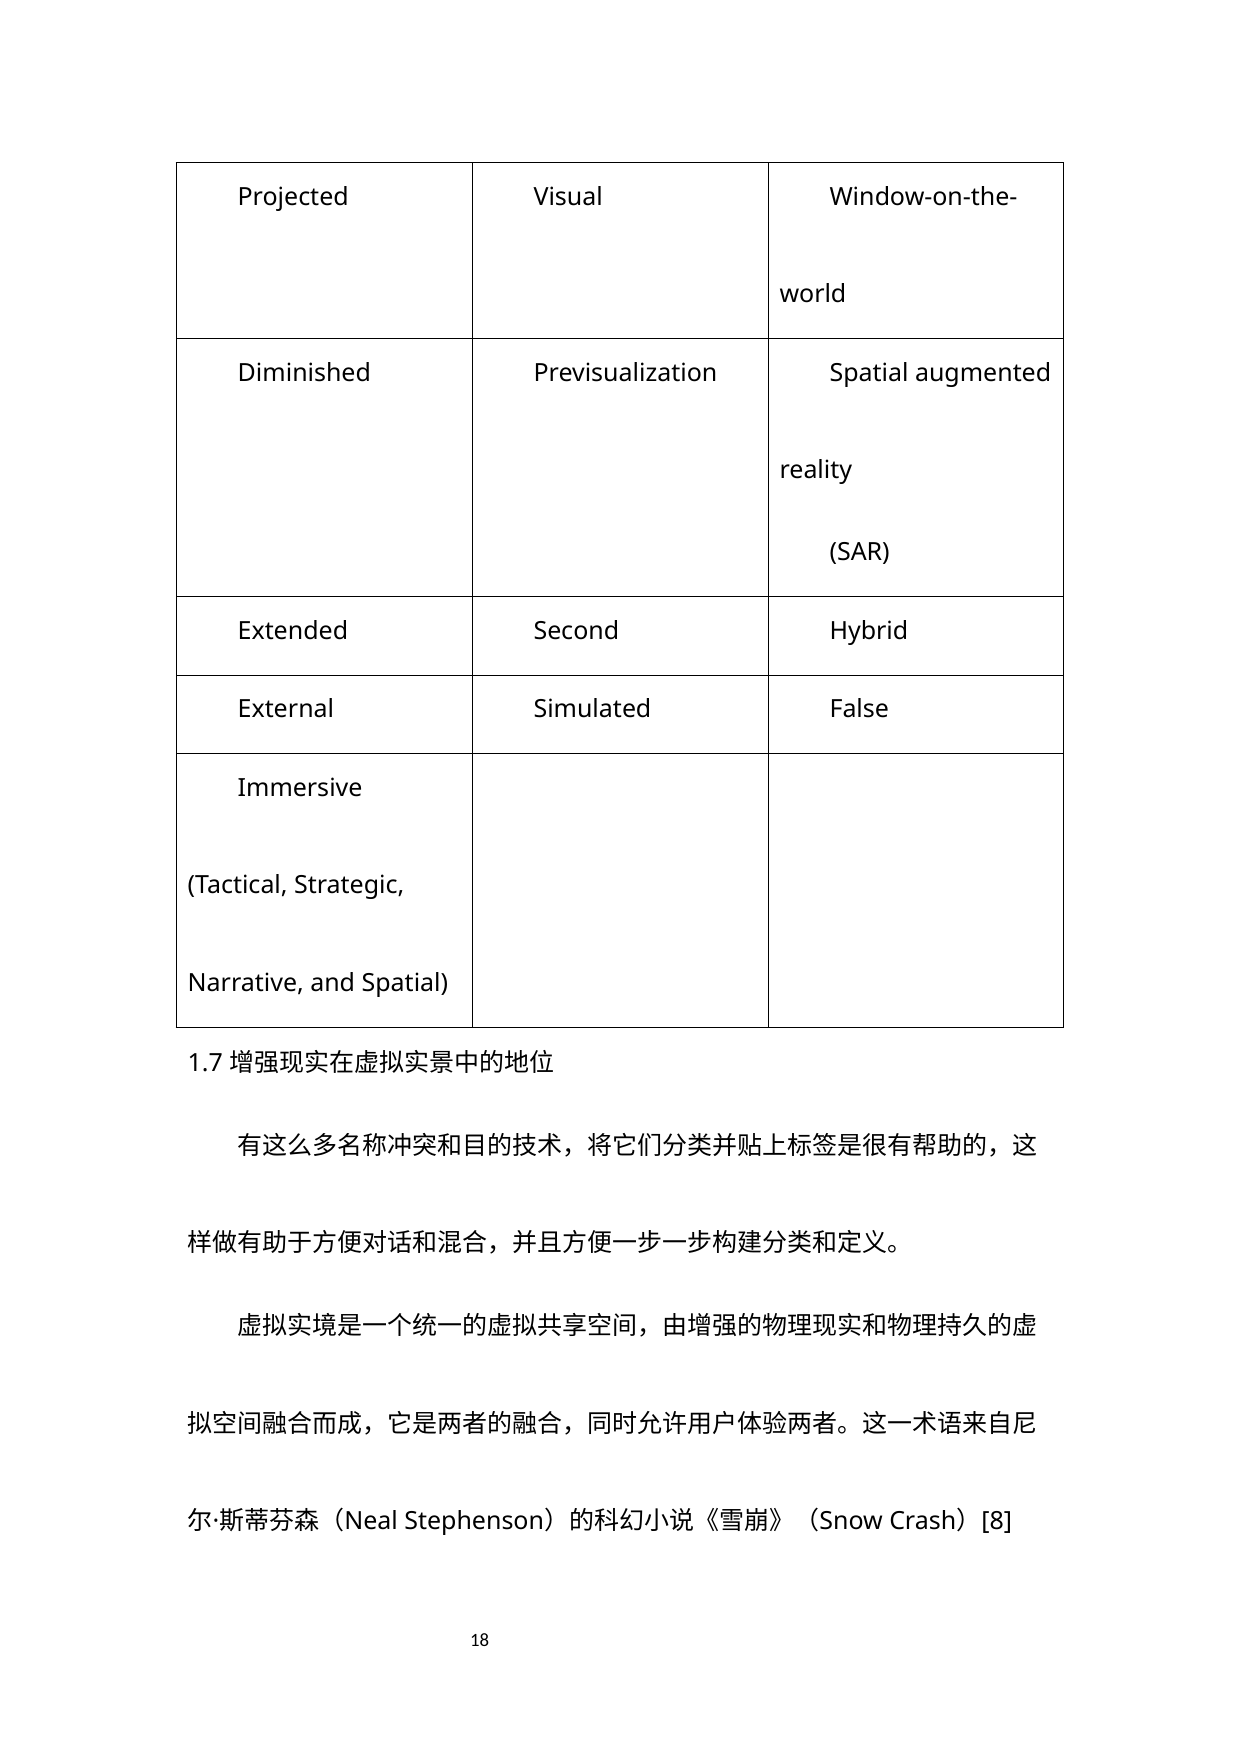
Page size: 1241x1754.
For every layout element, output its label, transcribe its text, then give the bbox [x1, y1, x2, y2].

table_cell Diminished [177, 339, 472, 596]
table_cell External [177, 676, 472, 753]
table_cell Hybrid [769, 597, 1063, 674]
text 有这么多名称冲突和目的技术，将它们分类并贴上标签是很有帮助的，这样做有助于方便对话和混合，并且方便一步一步构建分类和定义。 [187, 1111, 1053, 1273]
table_cell [769, 754, 1063, 1027]
table_cell False [769, 676, 1063, 753]
table_cell Visual [473, 163, 768, 338]
table_cell Second [473, 597, 768, 674]
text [187, 1291, 1053, 1551]
table_cell Simulated [473, 676, 768, 753]
text 1.7 增强现实在虚拟实景中的地位 [187, 1028, 1053, 1093]
table_cell Window-on-the-world [769, 163, 1063, 338]
table_cell Spatial augmented reality (SAR) [769, 339, 1063, 596]
table_cell Previsualization [473, 339, 768, 596]
table_cell Immersive (Tactical, Strategic, Narrative, and Spatial) [177, 754, 472, 1027]
table_cell [473, 754, 768, 1027]
table_cell Extended [177, 597, 472, 674]
table_cell Projected [177, 163, 472, 338]
